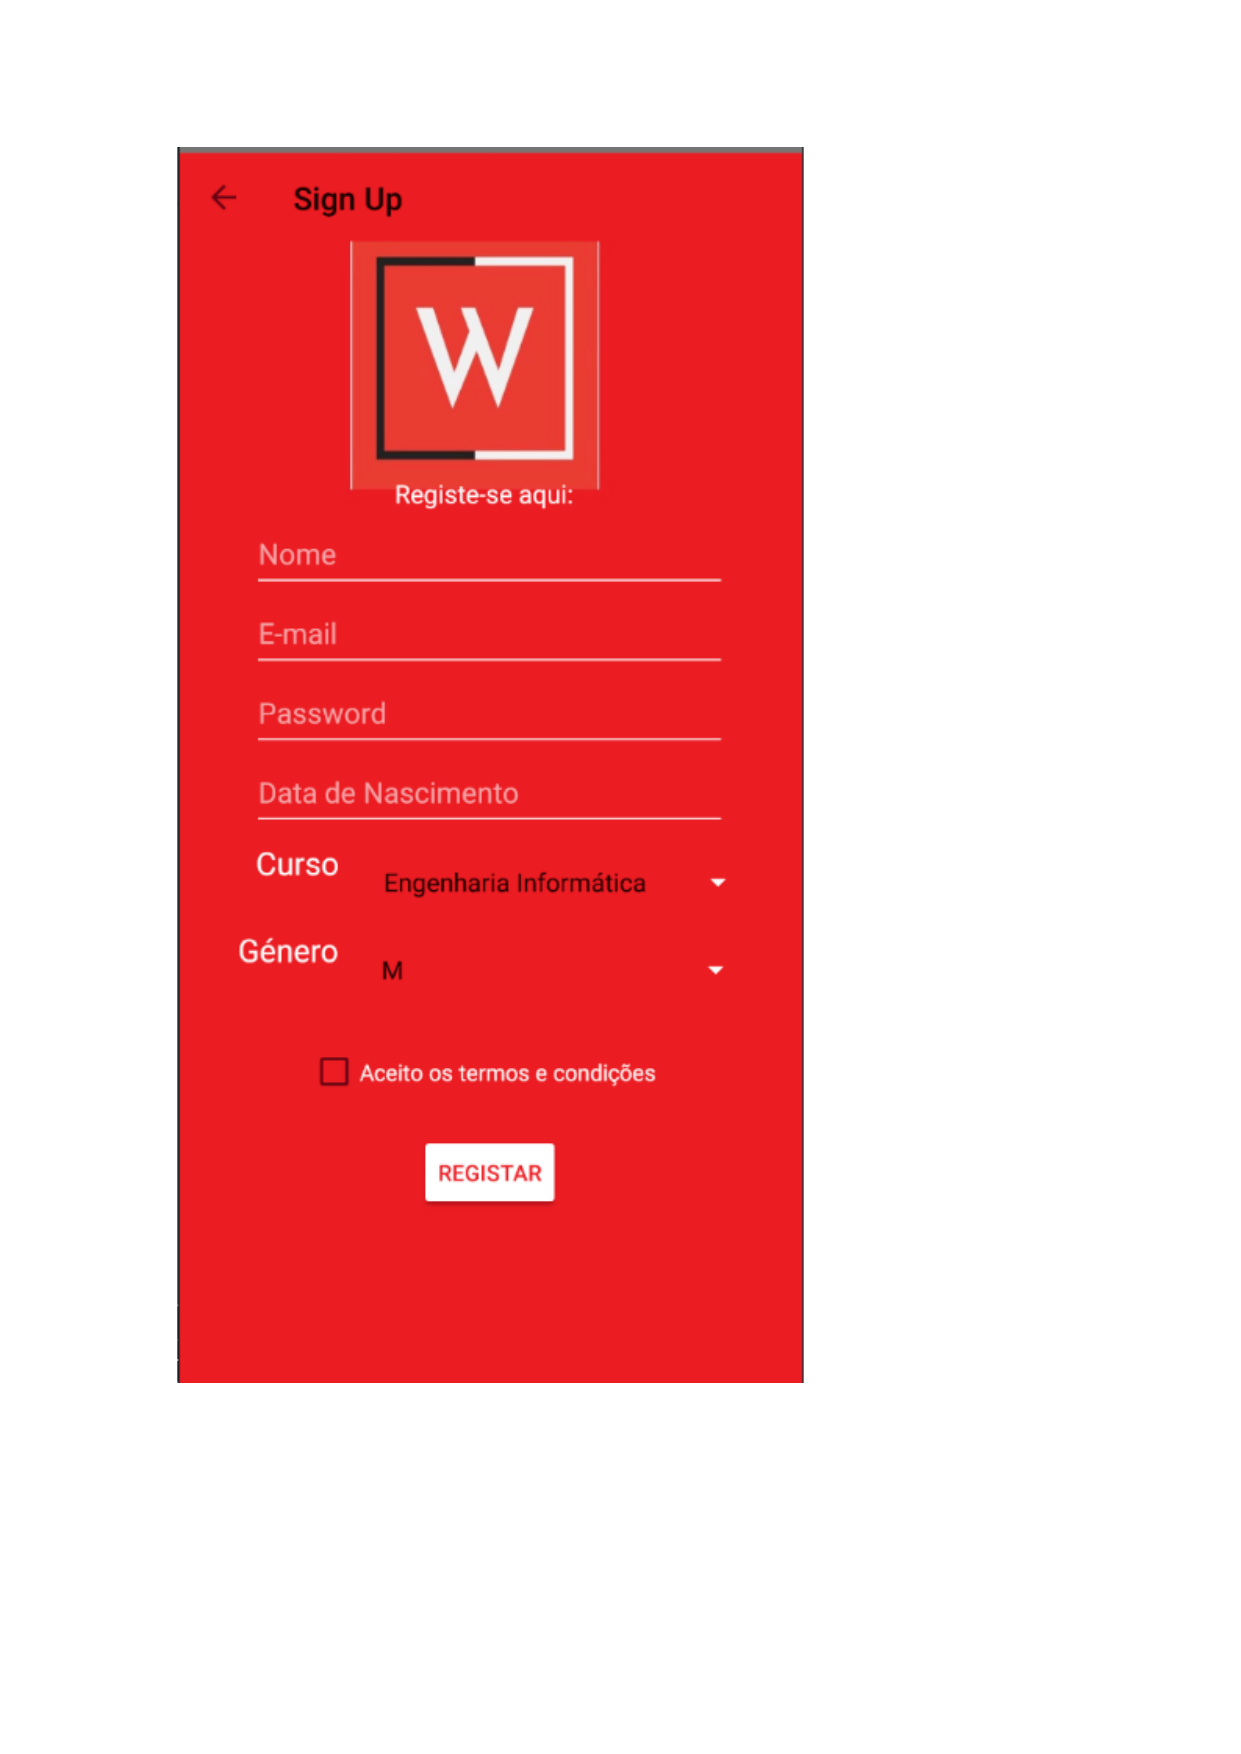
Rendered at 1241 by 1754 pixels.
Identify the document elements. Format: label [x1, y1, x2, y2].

picture [177, 147, 804, 1383]
